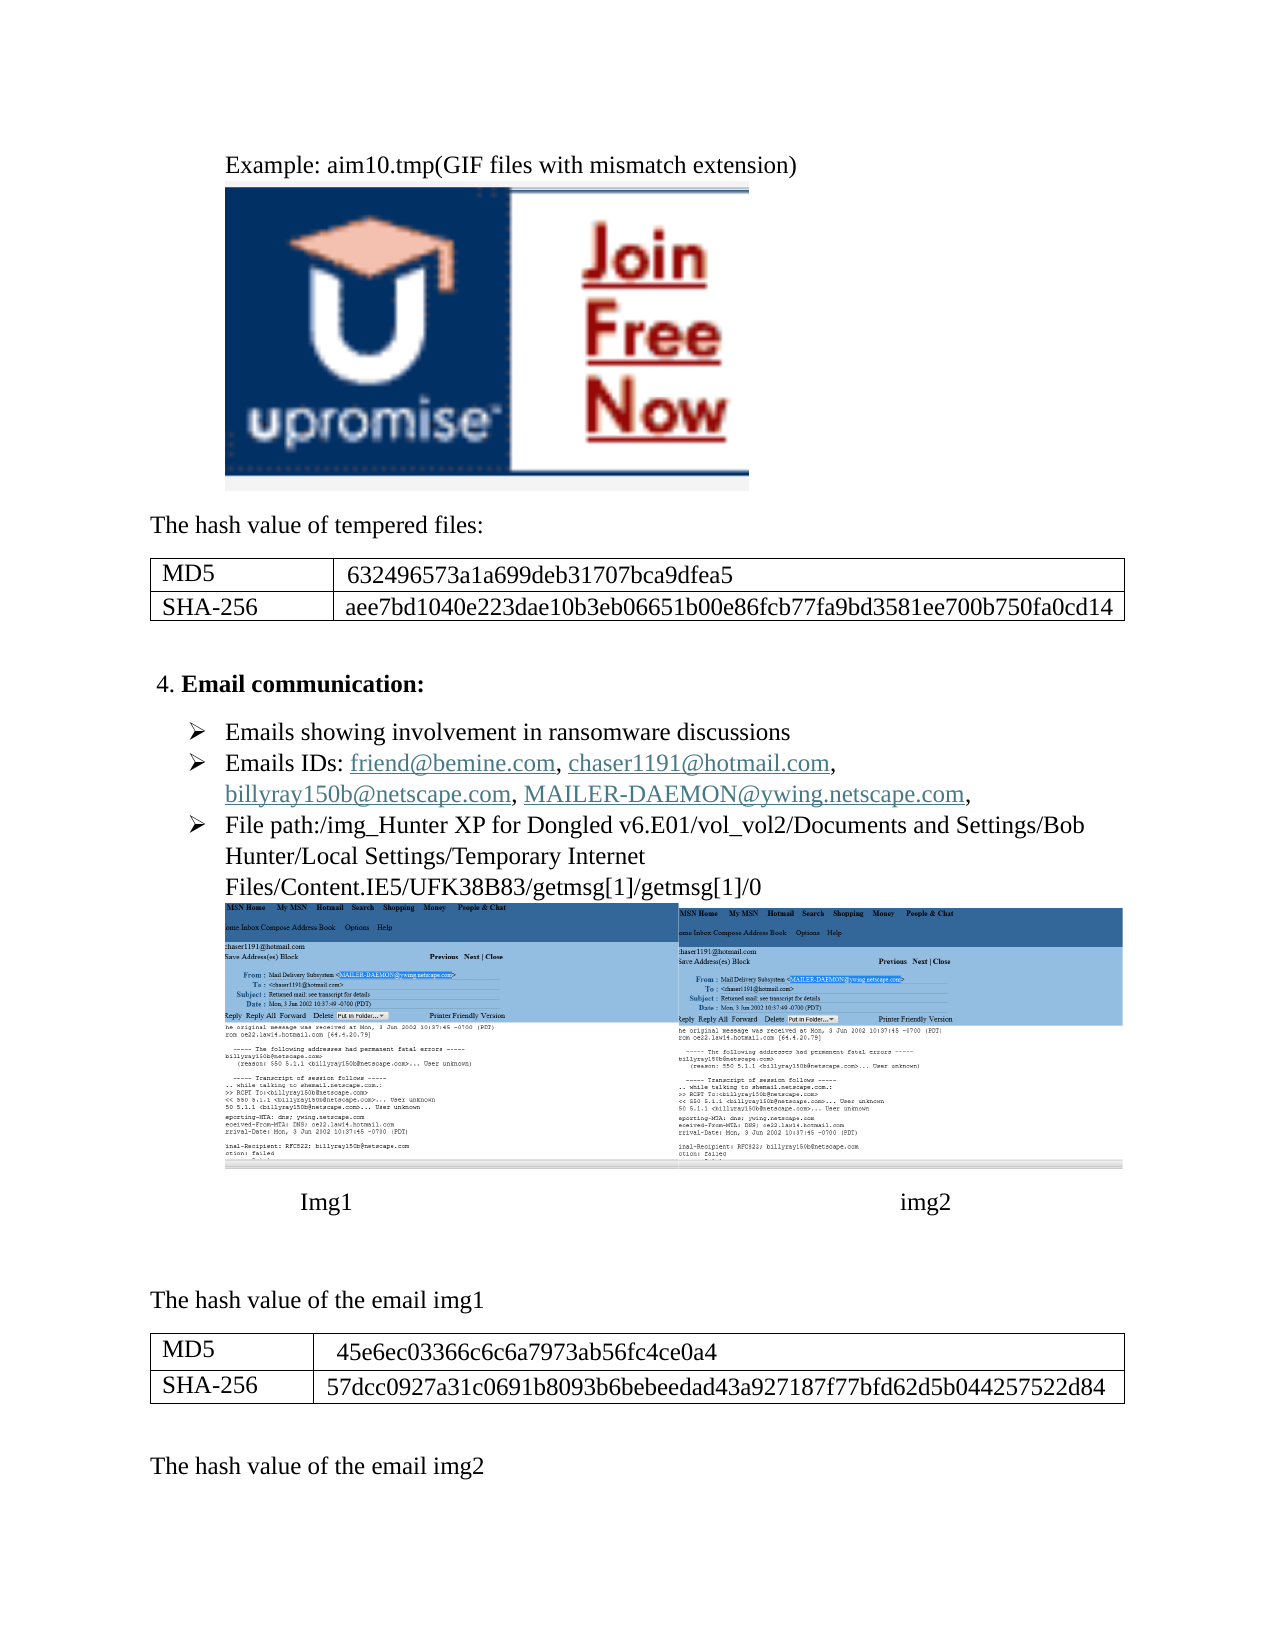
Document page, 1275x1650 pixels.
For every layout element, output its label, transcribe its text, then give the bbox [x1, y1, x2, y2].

table_header MD5 [151, 1334, 313, 1369]
text The hash value of the email img1 [150, 1286, 1125, 1314]
text The hash value of the email img2 [150, 1451, 1125, 1480]
list File path:/img_Hunter XP for Dongled v6.E01/vol_vol2/Documents and Settings/Bob Hunter/Local Settings/Temporary Internet Files/Content.IE5/UFK38B83/getmsg[1]/getmsg[1]/0 [187, 810, 1125, 901]
list Example: aim10.tmp(GIF files with mismatch extension) [225, 150, 1125, 179]
table_cell aee7bd1040e223dae10b3eb06651b00e86fcb77fa9bd3581ee700b750fa0cd14 [334, 592, 1124, 620]
table_cell SHA-256 [151, 1371, 313, 1402]
table_header [334, 559, 1124, 591]
picture [225, 181, 749, 491]
list Emails showing involvement in ransomware discussions [187, 717, 1125, 746]
list Emails IDs: friend@bemine.com, chaser1191@hotmail.com, billyray150b@netscape.com, MAILER-DAEMON@ywing.netscape.com, [187, 748, 1125, 808]
text 4. Email communication: [150, 669, 1125, 698]
table_cell [314, 1371, 1124, 1402]
text Img1 img2 [150, 1187, 1125, 1216]
picture [225, 903, 1123, 1169]
table_cell SHA-256 [151, 592, 333, 620]
table_header MD5 [151, 559, 333, 591]
text The hash value of tempered files: [150, 510, 1125, 538]
table_header [314, 1334, 1124, 1369]
